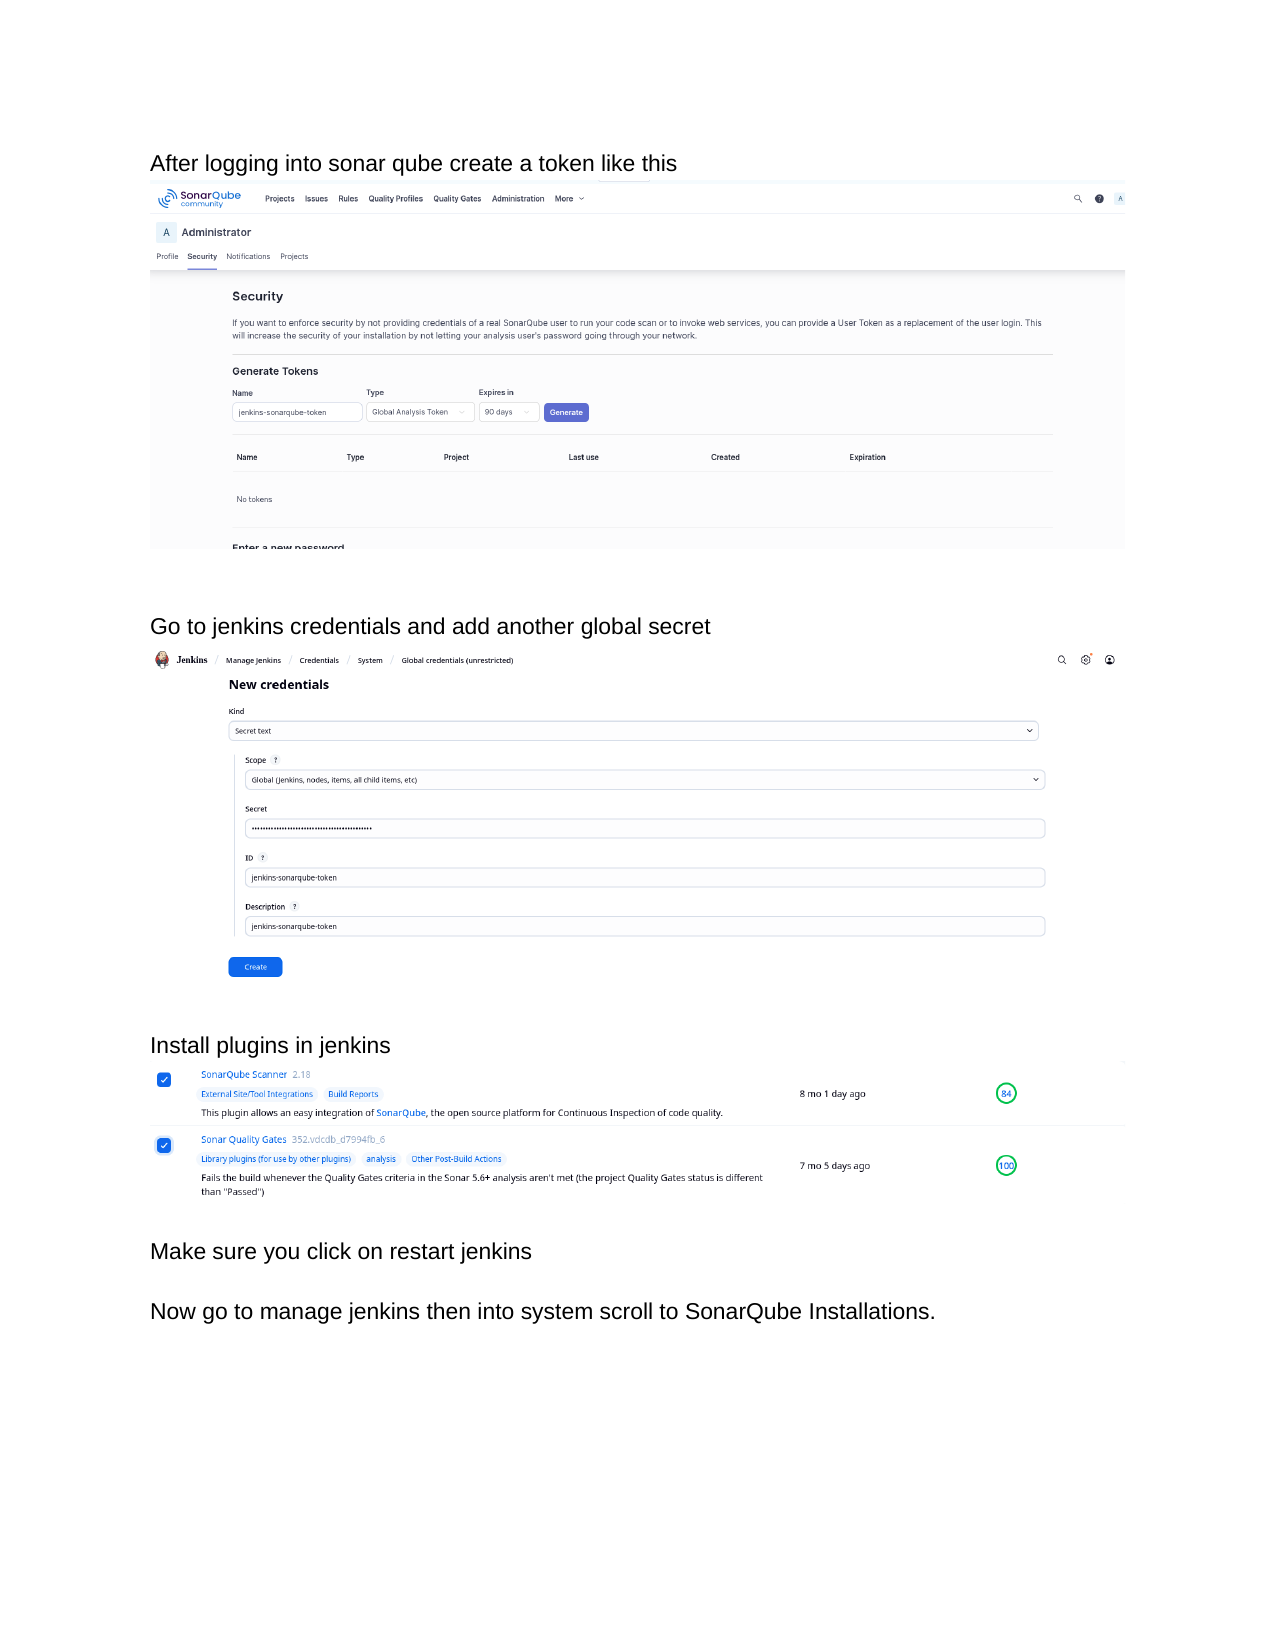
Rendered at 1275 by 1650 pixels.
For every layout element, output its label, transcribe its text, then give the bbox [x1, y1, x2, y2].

text Now go to manage jenkins then into system scroll to SonarQube Installations. [150, 1298, 1125, 1324]
text Install plugins in jenkins [150, 1032, 1125, 1058]
text After logging into sonar qube create a token like this [150, 150, 1125, 176]
picture [150, 643, 1125, 998]
picture [150, 180, 1125, 549]
text Go to jenkins credentials and add another global secret [150, 613, 1125, 639]
picture [150, 1061, 1125, 1204]
text Make sure you click on restart jenkins [150, 1238, 1125, 1264]
